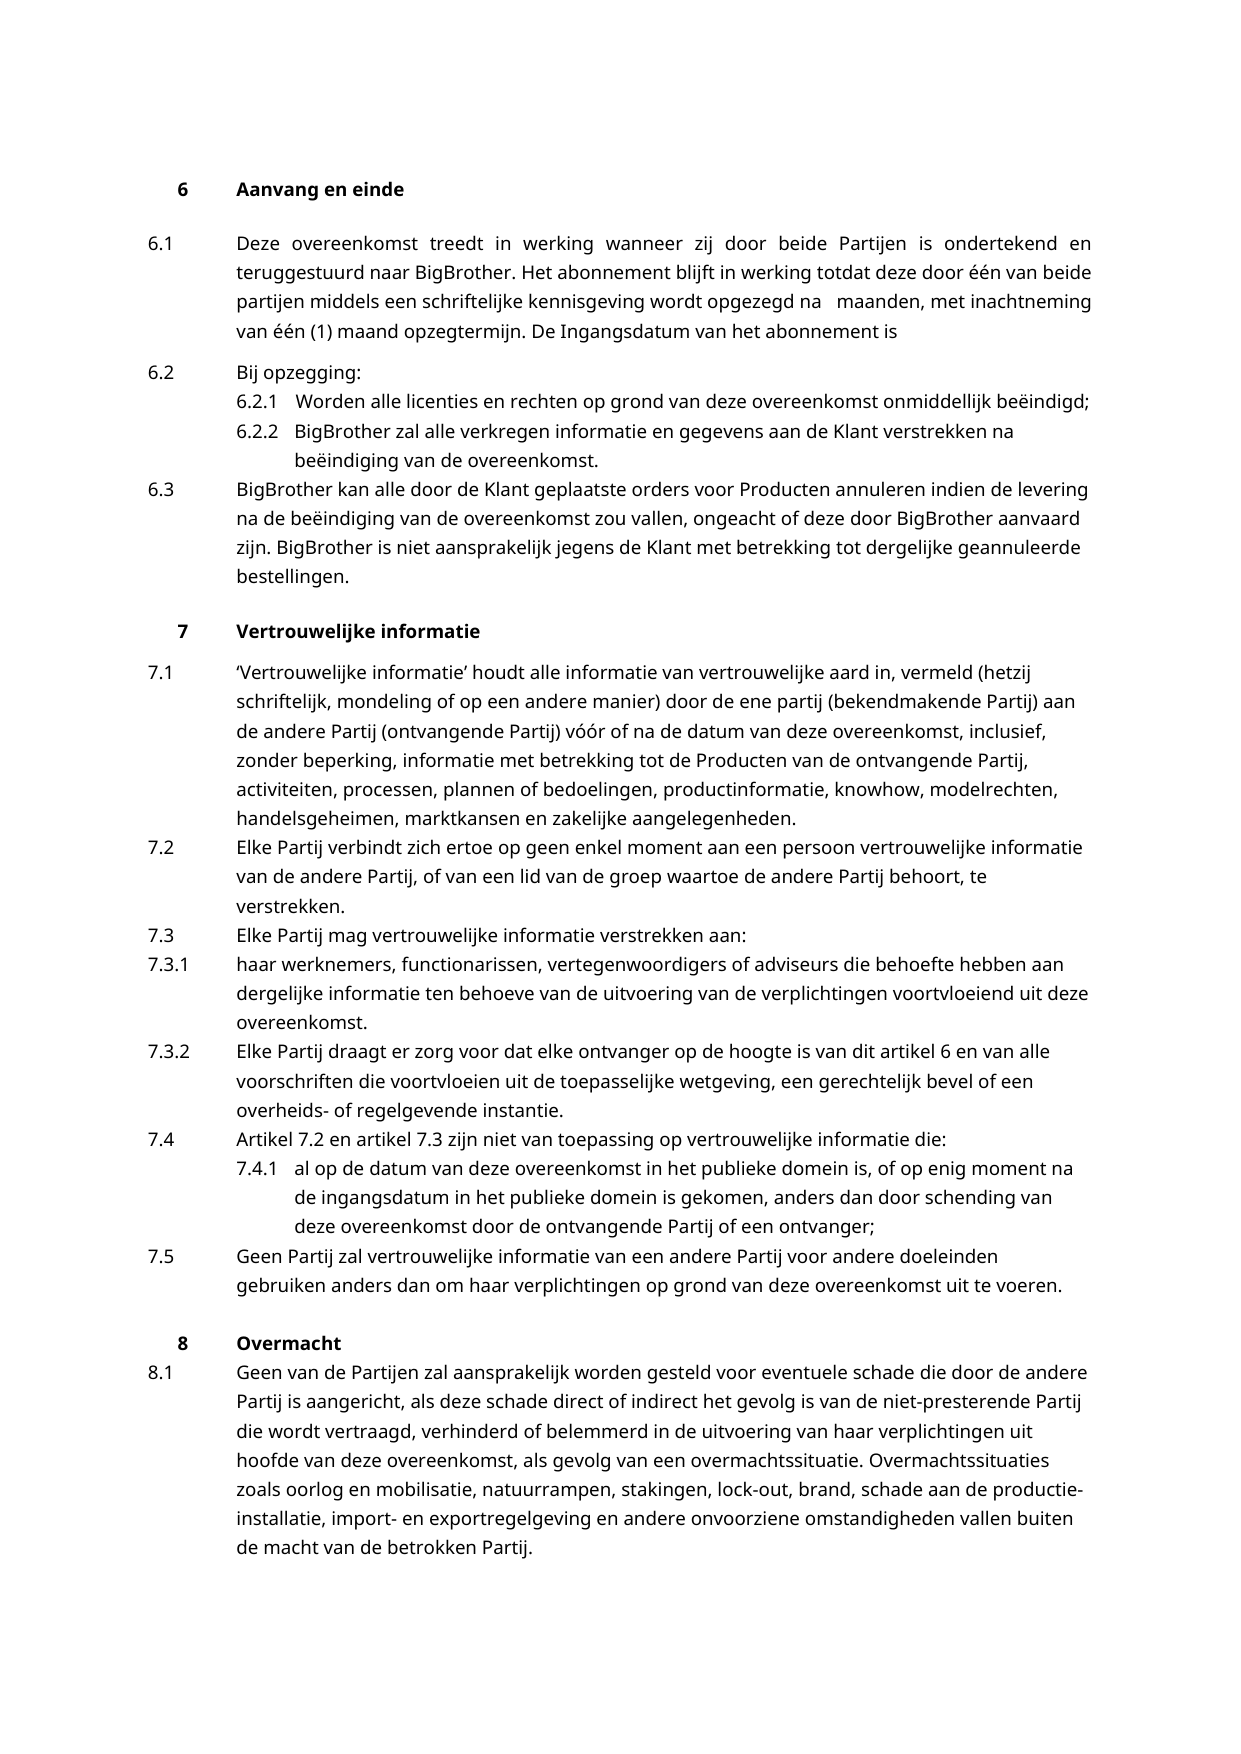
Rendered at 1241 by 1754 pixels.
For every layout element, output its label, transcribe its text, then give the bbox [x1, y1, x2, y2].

text 6.2.2 BigBrother zal alle verkregen informatie en gegevens aan de Klant verstrekken na beëindiging van de overeenkomst. [236, 414, 1093, 473]
list Elke Partij mag vertrouwelijke informatie verstrekken aan: [148, 918, 1093, 948]
list ‘Vertrouwelijke informatie’ houdt alle informatie van vertrouwelijke aard in, vermeld (hetzij schriftelijk, mondeling of op een andere manier) door de ene partij (bekendmakende Partij) aan de andere Partij (ontvangende Partij) vóór of na de datum van deze overeenkomst, inclusief, zonder beperking, informatie met betrekking tot de Producten van de ontvangende Partij, activiteiten, processen, plannen of bedoelingen, productinformatie, knowhow, modelrechten, handelsgeheimen, marktkansen en zakelijke aangelegenheden. [148, 656, 1093, 831]
text 6.2.1 Worden alle licenties en rechten op grond van deze overeenkomst onmiddellijk beëindigd; [162, 385, 1093, 414]
list Overmacht [177, 1327, 1093, 1356]
list Elke Partij verbindt zich ertoe op geen enkel moment aan een persoon vertrouwelijke informatie van de andere Partij, of van een lid van de groep waartoe de andere Partij behoort, te verstrekken. [148, 831, 1093, 918]
list Geen van de Partijen zal aansprakelijk worden gesteld voor eventuele schade die door de andere Partij is aangericht, als deze schade direct of indirect het gevolg is van de niet-presterende Partij die wordt vertraagd, verhinderd of belemmerd in de uitvoering van haar verplichtingen uit hoofde van deze overeenkomst, als gevolg van een overmachtssituatie. Overmachtssituaties zoals oorlog en mobilisatie, natuurrampen, stakingen, lock-out, brand, schade aan de productie-installatie, import- en exportregelgeving en andere onvoorziene omstandigheden vallen buiten de macht van de betrokken Partij. [148, 1356, 1093, 1560]
text 7.4.1 al op de datum van deze overeenkomst in het publieke domein is, of op enig moment na de ingangsdatum in het publieke domein is gekomen, anders dan door schending van deze overeenkomst door de ontvangende Partij of een ontvanger; [236, 1152, 1093, 1239]
text 7.5 Geen Partij zal vertrouwelijke informatie van een andere Partij voor andere doeleinden gebruiken anders dan om haar verplichtingen op grond van deze overeenkomst uit te voeren. [148, 1239, 1093, 1298]
list Deze overeenkomst treedt in werking wanneer zij door beide Partijen is ondertekend en teruggestuurd naar BigBrother. Het abonnement blijft in werking totdat deze door één van beide partijen middels een schriftelijke kennisgeving wordt opgezegd na maanden, met inachtneming van één (1) maand opzegtermijn. De Ingangsdatum van het abonnement is [148, 227, 1093, 343]
list Elke Partij draagt er zorg voor dat elke ontvanger op de hoogte is van dit artikel 6 en van alle voorschriften die voortvloeien uit de toepasselijke wetgeving, een gerechtelijk bevel of een overheids- of regelgevende instantie. [148, 1035, 1093, 1123]
list Vertrouwelijke informatie [177, 614, 1093, 643]
list Aanvang en einde [177, 173, 1093, 202]
list BigBrother kan alle door de Klant geplaatste orders voor Producten annuleren indien de levering na de beëindiging van de overeenkomst zou vallen, ongeacht of deze door BigBrother aanvaard zijn. BigBrother is niet aansprakelijk jegens de Klant met betrekking tot dergelijke geannuleerde bestellingen. [148, 473, 1093, 589]
list haar werknemers, functionarissen, vertegenwoordigers of adviseurs die behoefte hebben aan dergelijke informatie ten behoeve van de uitvoering van de verplichtingen voortvloeiend uit deze overeenkomst. [148, 948, 1093, 1035]
list Bij opzegging: [148, 356, 1093, 385]
list Artikel 7.2 en artikel 7.3 zijn niet van toepassing op vertrouwelijke informatie die: [148, 1123, 1093, 1152]
